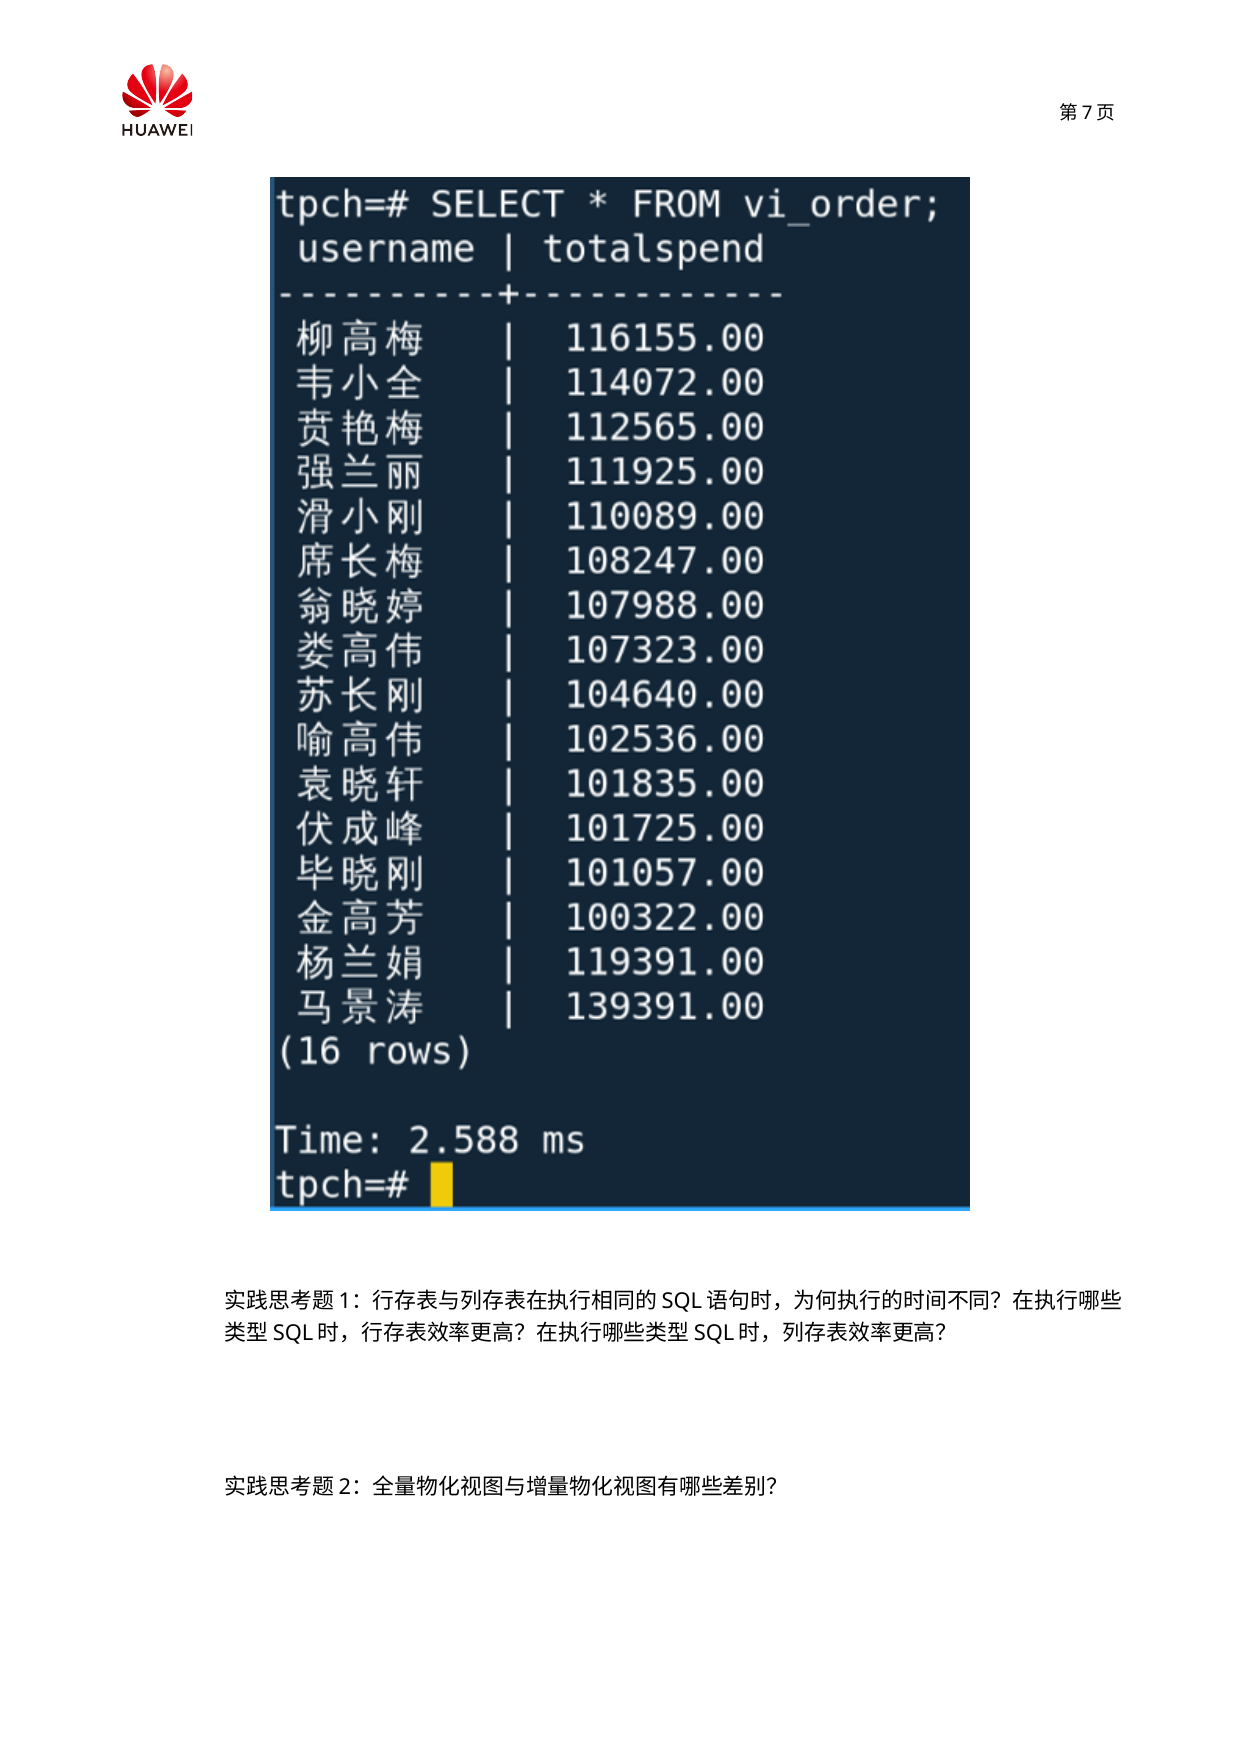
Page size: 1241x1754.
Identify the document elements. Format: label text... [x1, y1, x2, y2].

text 实践思考题1：行存表与列存表在执行相同的SQL语句时，为何执行的时间不同？在执行哪些类型SQL时，行存表效率更高？在执行哪些类型SQL时，列存表效率更高？ [224, 1283, 1122, 1346]
picture [270, 177, 970, 1211]
picture [122, 64, 193, 136]
text 实践思考题2：全量物化视图与增量物化视图有哪些差别？ [224, 1469, 1122, 1501]
